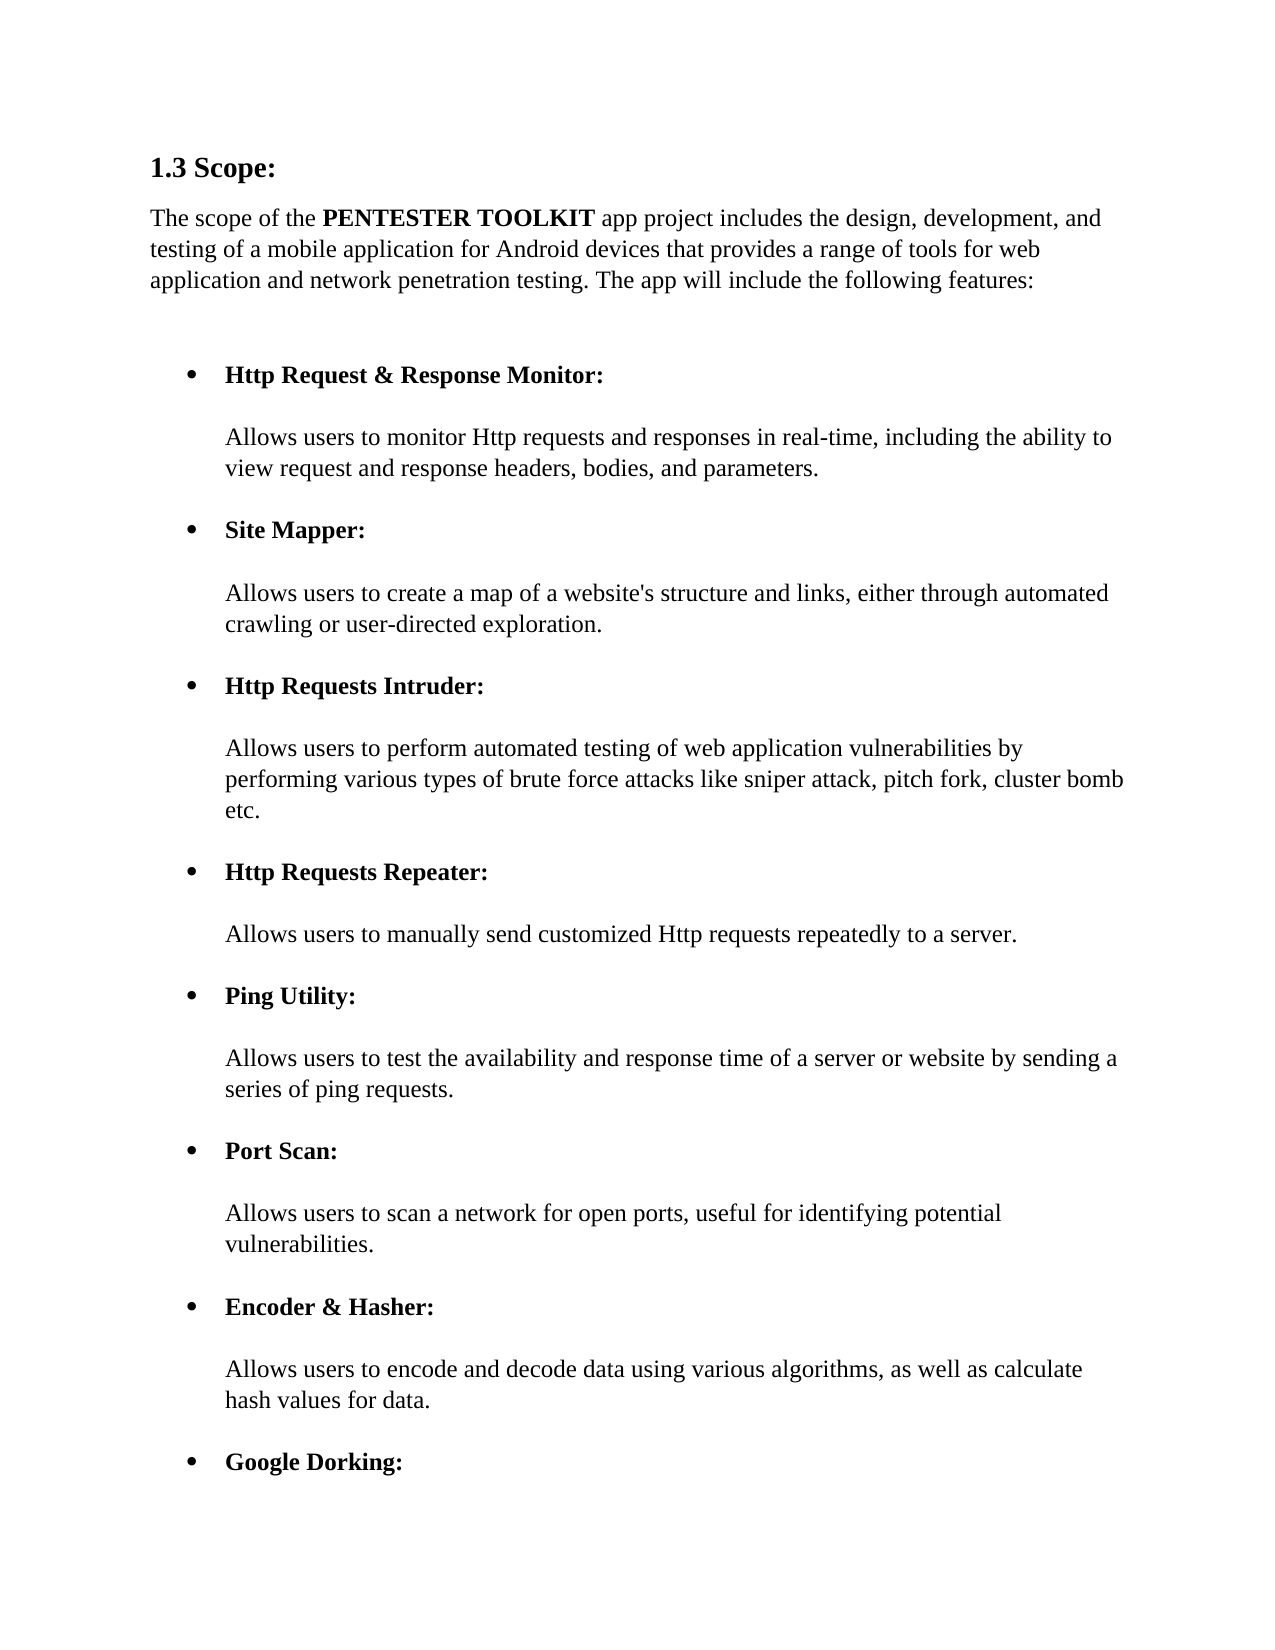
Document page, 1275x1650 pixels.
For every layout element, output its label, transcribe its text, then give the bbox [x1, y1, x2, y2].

list Allows users to encode and decode data using various algorithms, as well as calculate hash values for data. [225, 1354, 1125, 1413]
list Allows users to manually send customized Http requests repeatedly to a server. [225, 919, 1125, 948]
list Http Requests Intruder: [187, 671, 1125, 699]
list Allows users to scan a network for open ports, useful for identifying potential vulnerabilities. [225, 1198, 1125, 1258]
list Site Mapper: [187, 516, 1125, 544]
list Http Requests Repeater: [187, 857, 1125, 886]
list Allows users to perform automated testing of web application vulnerabilities by performing various types of brute force attacks like sniper attack, pitch fork, cluster bomb etc. [225, 733, 1125, 824]
list Encoder & Hasher: [187, 1292, 1125, 1320]
text The scope of the PENTESTER TOOLKIT app project includes the design, development, and testing of a mobile application for Android devices that provides a range of tools for web application and network penetration testing. The app will include the following features: [150, 203, 1125, 294]
list Google Dorking: [187, 1447, 1125, 1476]
list Http Request & Response Monitor: [187, 360, 1125, 389]
list Port Scan: [187, 1136, 1125, 1165]
list Allows users to test the availability and response time of a server or website by sending a series of ping requests. [225, 1043, 1125, 1103]
text 1.3 Scope: [150, 150, 1125, 183]
list Allows users to create a map of a website's structure and links, either through automated crawling or user-directed exploration. [225, 578, 1125, 637]
list Allows users to monitor Http requests and responses in real-time, including the ability to view request and response headers, bodies, and parameters. [225, 422, 1125, 482]
list Ping Utility: [187, 981, 1125, 1010]
